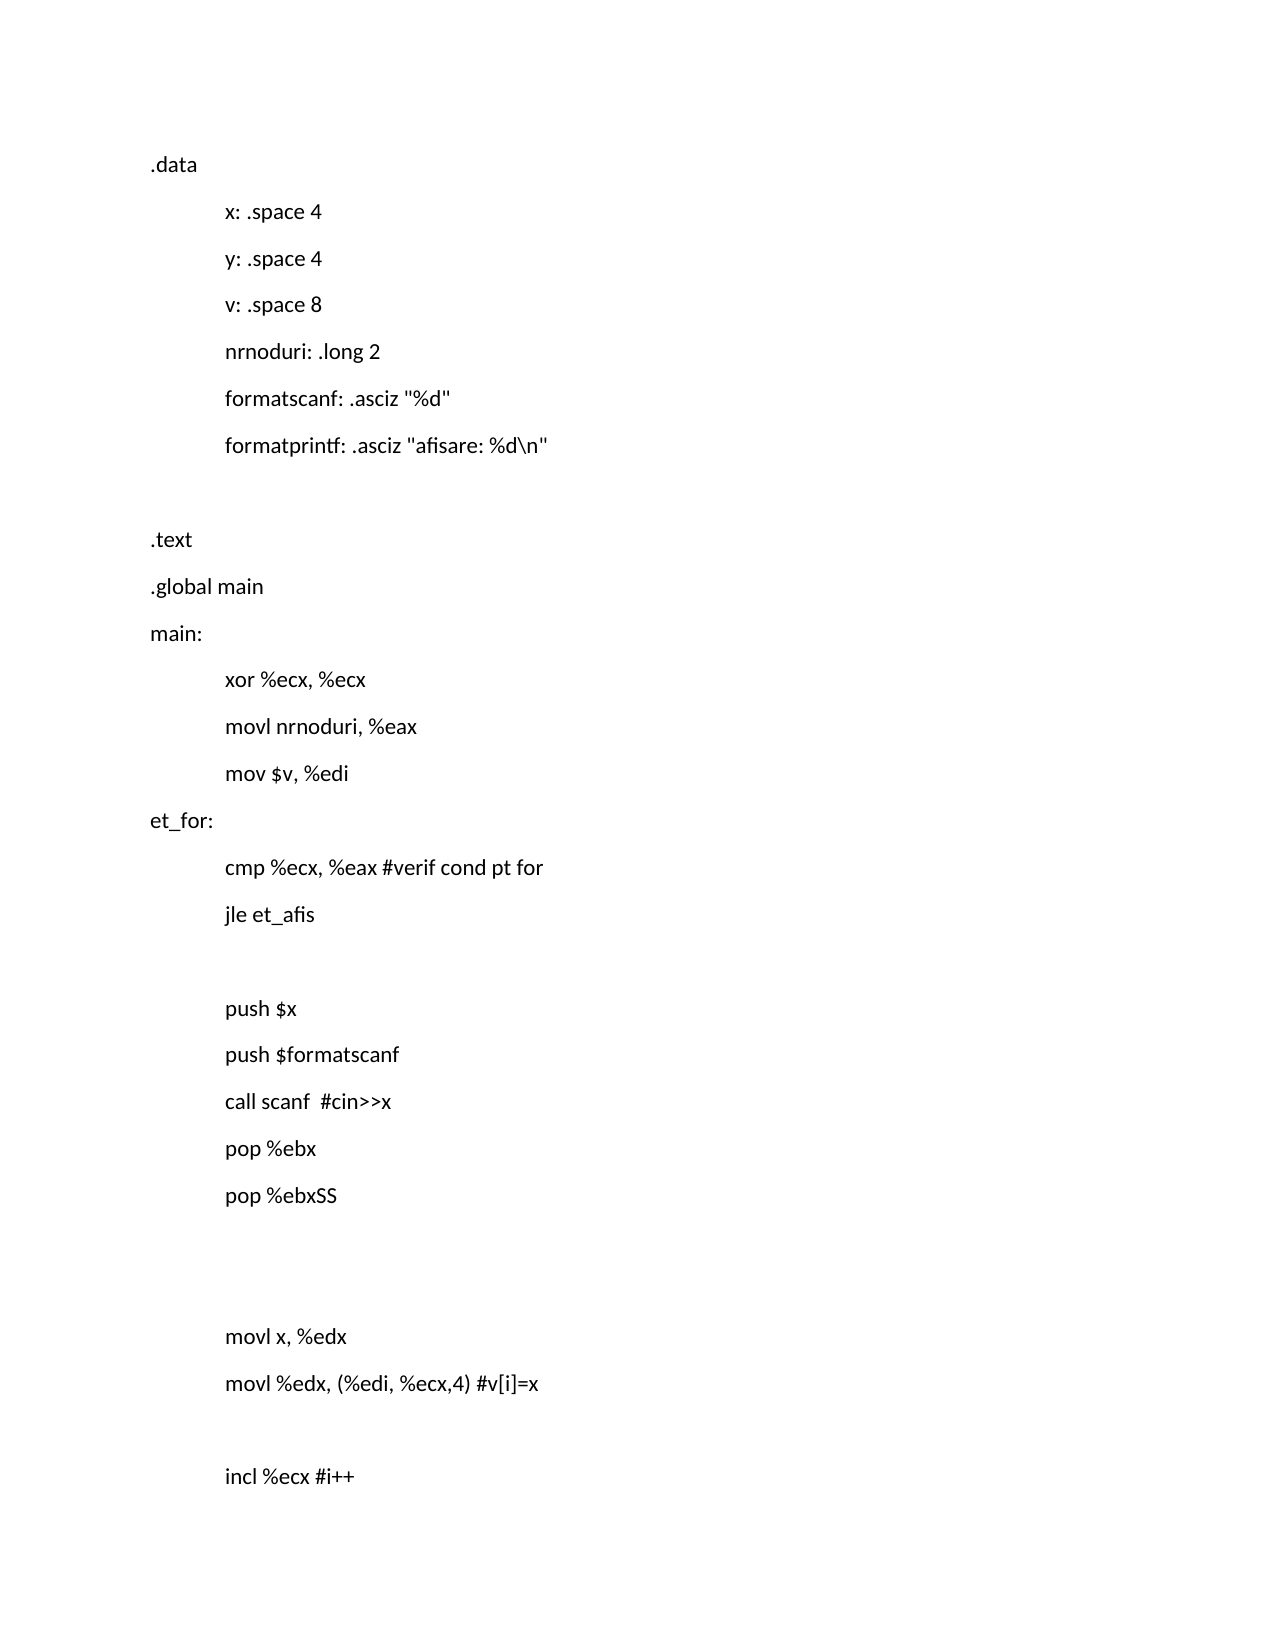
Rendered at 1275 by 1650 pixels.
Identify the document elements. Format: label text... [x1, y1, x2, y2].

text y: .space 4 [150, 244, 1125, 272]
text formatprintf: .asciz "afisare: %d\n" [150, 431, 1125, 459]
text cmp %ecx, %eax #verif cond pt for [150, 853, 1125, 881]
text main: [150, 619, 1125, 647]
text mov $v, %edi [150, 759, 1125, 787]
text push $x [150, 994, 1125, 1022]
text movl nrnoduri, %eax [150, 712, 1125, 741]
text .data [150, 150, 1125, 178]
text incl %ecx #i++ [150, 1462, 1125, 1491]
text et_for: [150, 806, 1125, 834]
text pop %ebx [150, 1134, 1125, 1162]
text .text [150, 525, 1125, 553]
text .global main [150, 572, 1125, 600]
text xor %ecx, %ecx [150, 666, 1125, 694]
text movl %edx, (%edi, %ecx,4) #v[i]=x [150, 1369, 1125, 1397]
text movl x, %edx [150, 1322, 1125, 1350]
text jle et_afis [150, 900, 1125, 928]
text call scanf #cin>>x [150, 1087, 1125, 1116]
text push $formatscanf [150, 1041, 1125, 1069]
text nrnoduri: .long 2 [150, 337, 1125, 366]
text pop %ebxSS [150, 1181, 1125, 1209]
text x: .space 4 [150, 197, 1125, 225]
text v: .space 8 [150, 291, 1125, 319]
text formatscanf: .asciz "%d" [150, 384, 1125, 412]
